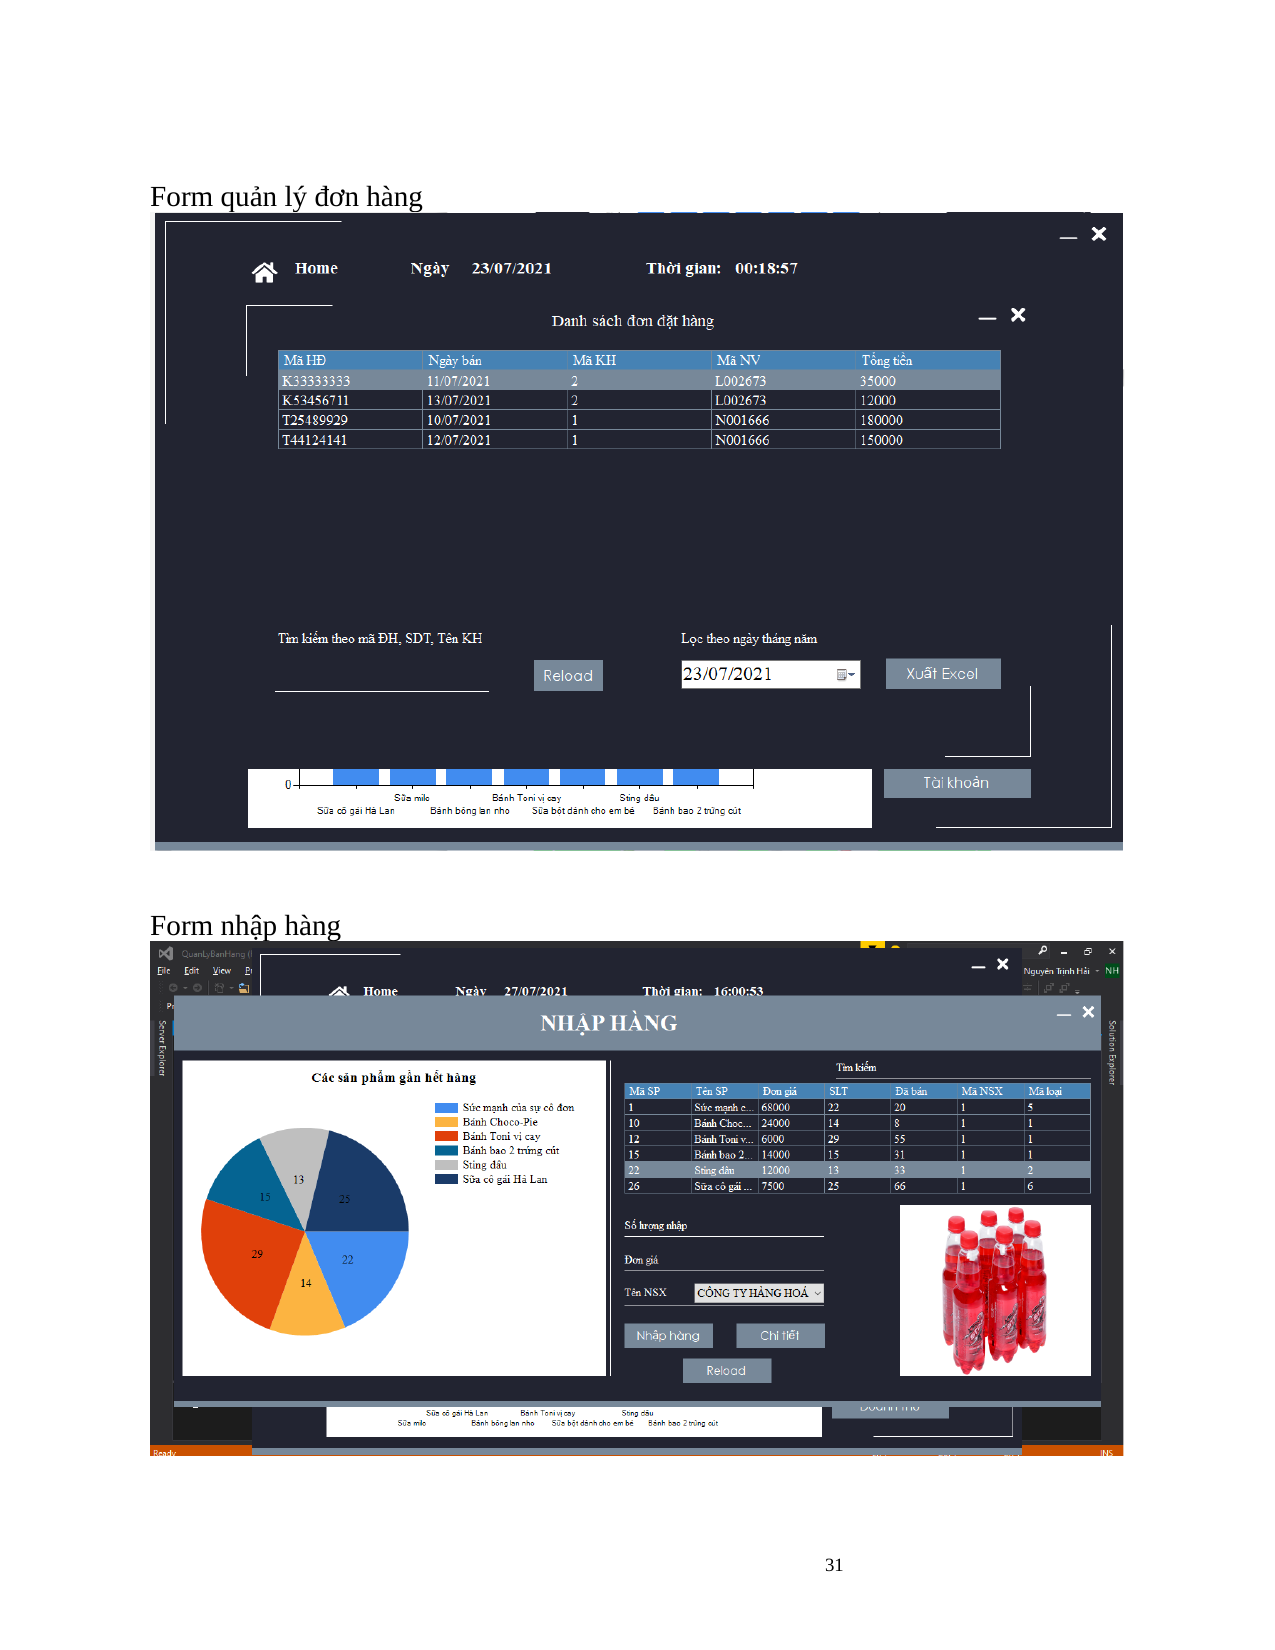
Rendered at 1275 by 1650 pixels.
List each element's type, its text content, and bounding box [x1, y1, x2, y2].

picture [150, 941, 1124, 1456]
text Form quản lý đơn hàng [150, 179, 1125, 212]
text Form nhập hàng [150, 908, 1125, 941]
picture [150, 212, 1125, 851]
